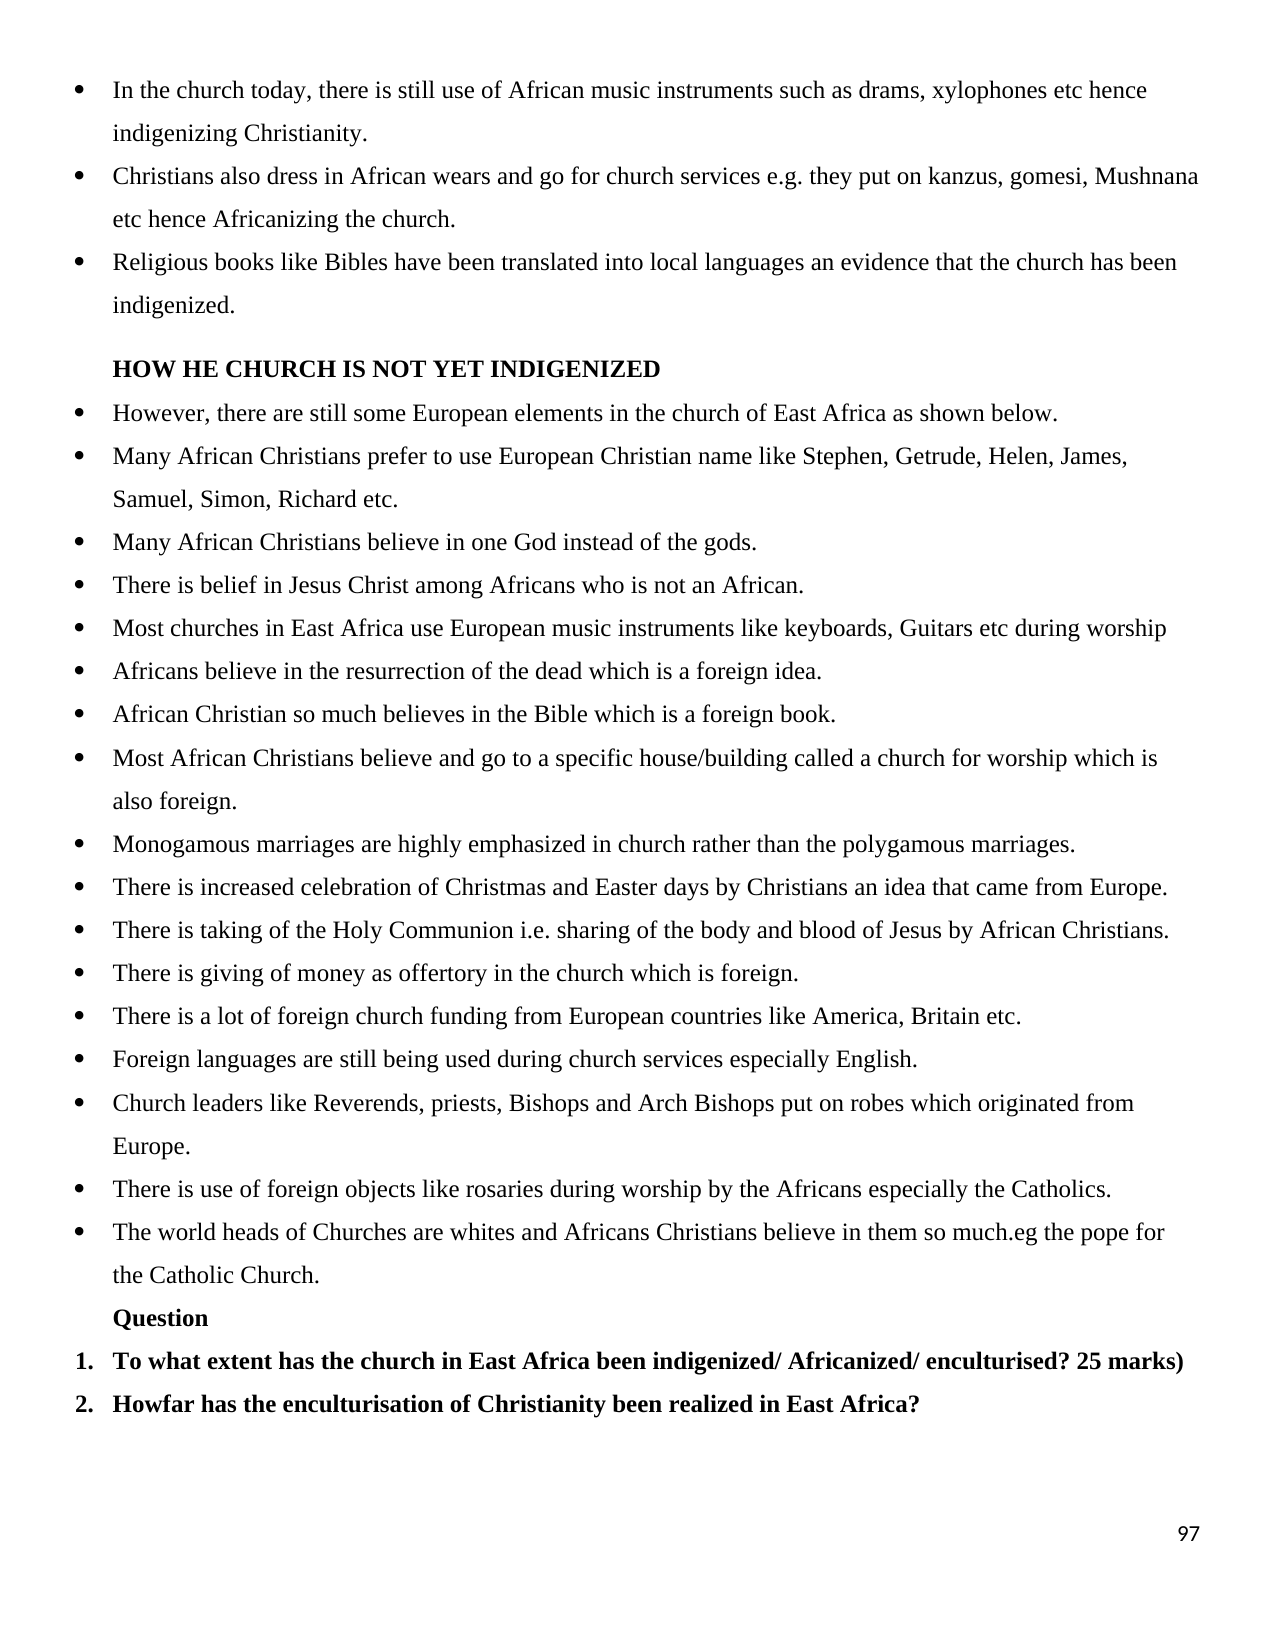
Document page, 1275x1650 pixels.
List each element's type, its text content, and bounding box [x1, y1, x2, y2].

list In the church today, there is still use of African music instruments such as drams, xylophones etc hence indigenizing Christianity. [75, 75, 1200, 147]
list Many African Christians prefer to use European Christian name like Stephen, Getrude, Helen, James, Samuel, Simon, Richard etc. [75, 441, 1200, 513]
list However, there are still some European elements in the church of East Africa as shown below. [75, 398, 1200, 426]
text HOW HE CHURCH IS NOT YET INDIGENIZED [112, 354, 1200, 383]
list African Christian so much believes in the Bible which is a foreign book. [75, 699, 1200, 728]
list There is taking of the Holy Communion i.e. sharing of the body and blood of Jesus by African Christians. [75, 915, 1200, 944]
list There is giving of money as offertory in the church which is foreign. [75, 958, 1200, 987]
list Most churches in East Africa use European music instruments like keyboards, Guitars etc during worship [75, 613, 1200, 642]
list There is increased celebration of Christmas and Easter days by Christians an idea that came from Europe. [75, 872, 1200, 901]
list Monogamous marriages are highly emphasized in church rather than the polygamous marriages. [75, 829, 1200, 858]
list Christians also dress in African wears and go for church services e.g. they put on kanzus, gomesi, Mushnana etc hence Africanizing the church. [75, 161, 1200, 233]
list Church leaders like Reverends, priests, Bishops and Arch Bishops put on robes which originated from Europe. [75, 1088, 1200, 1159]
list To what extent has the church in East Africa been indigenized/ Africanized/ enculturised? 25 marks) [75, 1346, 1200, 1375]
list Most African Christians believe and go to a specific house/building called a church for worship which is also foreign. [75, 743, 1200, 814]
list There is belief in Jesus Christ among Africans who is not an African. [75, 570, 1200, 599]
list Foreign languages are still being used during church services especially English. [75, 1044, 1200, 1073]
list Many African Christians believe in one God instead of the gods. [75, 527, 1200, 556]
list Religious books like Bibles have been translated into local languages an evidence that the church has been indigenized. [75, 247, 1200, 319]
list Africans believe in the resurrection of the dead which is a foreign idea. [75, 656, 1200, 685]
list There is use of foreign objects like rosaries during worship by the Africans especially the Catholics. [75, 1174, 1200, 1203]
list Howfar has the enculturisation of Christianity been realized in East Africa? [75, 1389, 1200, 1418]
list Question [112, 1303, 1200, 1332]
list The world heads of Churches are whites and Africans Christians believe in them so much.eg the pope for the Catholic Church. [75, 1217, 1200, 1289]
list There is a lot of foreign church funding from European countries like America, Britain etc. [75, 1001, 1200, 1030]
